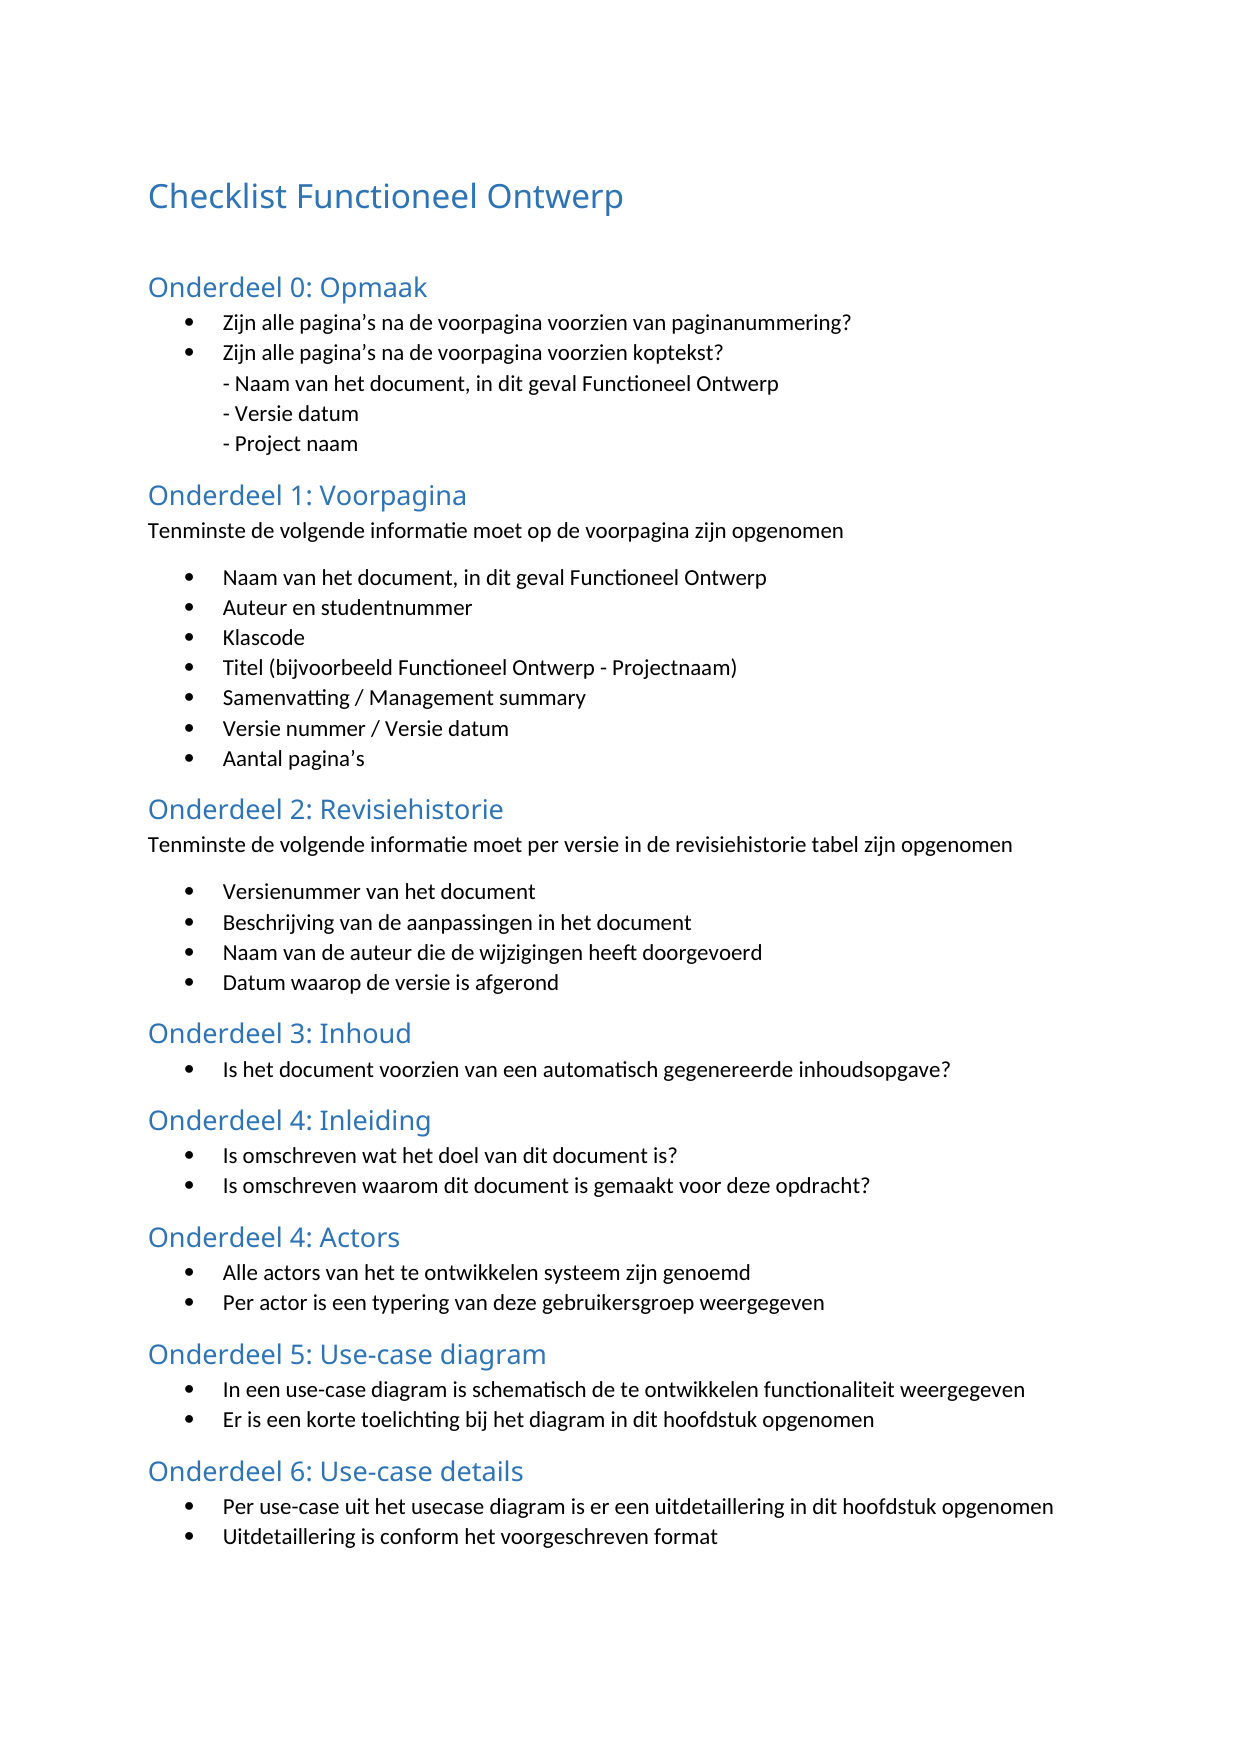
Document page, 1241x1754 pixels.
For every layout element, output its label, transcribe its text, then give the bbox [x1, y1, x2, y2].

list Per actor is een typering van deze gebruikersgroep weergegeven [185, 1288, 1093, 1316]
list Samenvatting / Management summary [185, 683, 1093, 711]
list Is het document voorzien van een automatisch gegenereerde inhoudsopgave? [185, 1055, 1093, 1083]
text Tenminste de volgende informatie moet op de voorpagina zijn opgenomen [148, 516, 1093, 544]
list Naam van de auteur die de wijzigingen heeft doorgevoerd [185, 938, 1093, 966]
list In een use-case diagram is schematisch de te ontwikkelen functionaliteit weergegeven [185, 1375, 1093, 1403]
list Beschrijving van de aanpassingen in het document [185, 908, 1093, 936]
list Er is een korte toelichting bij het diagram in dit hoofdstuk opgenomen [185, 1405, 1093, 1433]
subtitle Onderdeel 1: Voorpagina [148, 476, 1093, 513]
list Per use-case uit het usecase diagram is er een uitdetaillering in dit hoofdstuk opgenomen [185, 1492, 1093, 1520]
subtitle Onderdeel 5: Use-case diagram [148, 1335, 1093, 1372]
list Is omschreven waarom dit document is gemaakt voor deze opdracht? [185, 1172, 1093, 1199]
list Aantal pagina’s [185, 744, 1093, 772]
subtitle Onderdeel 0: Opmaak [148, 268, 1093, 305]
list Versie nummer / Versie datum [185, 714, 1093, 742]
list Titel (bijvoorbeeld Functioneel Ontwerp - Projectnaam) [185, 653, 1093, 681]
list Alle actors van het te ontwikkelen systeem zijn genoemd [185, 1258, 1093, 1286]
subtitle Onderdeel 4: Actors [148, 1218, 1093, 1255]
subtitle Onderdeel 2: Revisiehistorie [148, 791, 1093, 828]
subtitle Onderdeel 4: Inleiding [148, 1102, 1093, 1138]
list Datum waarop de versie is afgerond [185, 968, 1093, 996]
list Is omschreven wat het doel van dit document is? [185, 1141, 1093, 1169]
list Naam van het document, in dit geval Functioneel Ontwerp [185, 563, 1093, 591]
list Klascode [185, 623, 1093, 651]
subtitle Onderdeel 6: Use-case details [148, 1452, 1093, 1489]
list Zijn alle pagina’s na de voorpagina voorzien koptekst? - Naam van het document, in dit geval Functioneel Ontwerp - Versie datum - Project naam [185, 338, 1093, 457]
list Versienummer van het document [185, 877, 1093, 905]
list Zijn alle pagina’s na de voorpagina voorzien van paginanummering? [185, 308, 1093, 336]
list Auteur en studentnummer [185, 593, 1093, 621]
subtitle Checklist Functioneel Ontwerp [148, 173, 1093, 218]
text Tenminste de volgende informatie moet per versie in de revisiehistorie tabel zijn opgenomen [148, 831, 1093, 858]
subtitle Onderdeel 3: Inhoud [148, 1015, 1093, 1052]
list Uitdetaillering is conform het voorgeschreven format [185, 1522, 1093, 1550]
